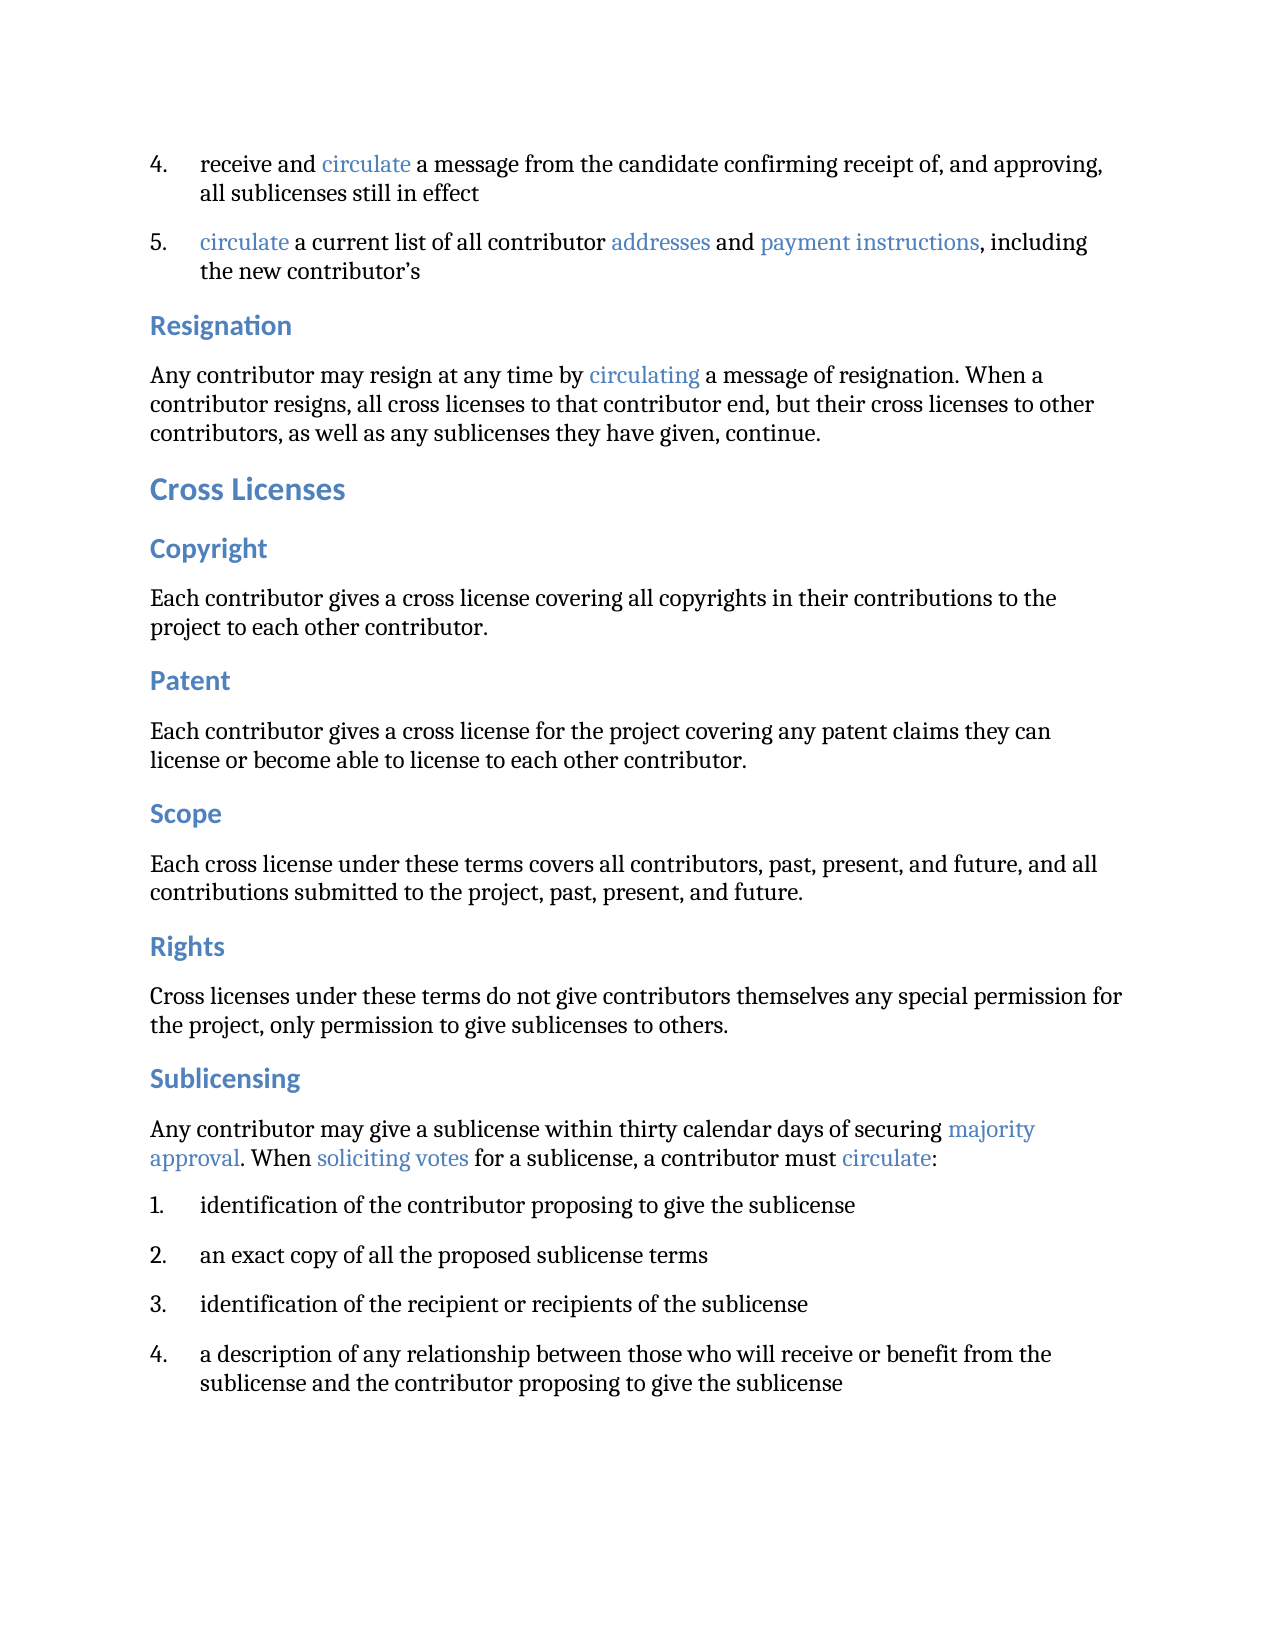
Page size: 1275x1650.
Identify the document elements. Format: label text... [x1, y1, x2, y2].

list identification of the contributor proposing to give the sublicense [150, 1191, 1125, 1220]
text Each contributor gives a cross license covering all copyrights in their contributions to the project to each other contributor. [150, 584, 1125, 642]
text Cross licenses under these terms do not give contributors themselves any special permission for the project, only permission to give sublicenses to others. [150, 982, 1125, 1040]
text Each contributor gives a cross license for the project covering any patent claims they can license or become able to license to each other contributor. [150, 717, 1125, 774]
subtitle Patent [150, 662, 1125, 698]
text Any contributor may give a sublicense within thirty calendar days of securing majority approval. When soliciting votes for a sublicense, a contributor must circulate: [150, 1115, 1125, 1172]
text Each cross license under these terms covers all contributors, past, present, and future, and all contributions submitted to the project, past, present, and future. [150, 849, 1125, 907]
list identification of the recipient or recipients of the sublicense [150, 1290, 1125, 1319]
list receive and circulate a message from the candidate confirming receipt of, and approving, all sublicenses still in effect [150, 150, 1125, 207]
list an exact copy of all the proposed sublicense terms [150, 1241, 1125, 1269]
subtitle Copyright [150, 530, 1125, 565]
list circulate a current list of all contributor addresses and payment instructions, including the new contributor’s [150, 228, 1125, 286]
subtitle Cross Licenses [150, 468, 1125, 509]
subtitle Scope [150, 795, 1125, 831]
subtitle Sublicensing [150, 1061, 1125, 1096]
text Any contributor may resign at any time by circulating a message of resignation. When a contributor resigns, all cross licenses to that contributor end, but their cross licenses to other contributors, as well as any sublicenses they have given, continue. [150, 361, 1125, 447]
subtitle Resignation [150, 307, 1125, 342]
subtitle Rights [150, 928, 1125, 963]
list a description of any relationship between those who will receive or benefit from the sublicense and the contributor proposing to give the sublicense [150, 1340, 1125, 1397]
